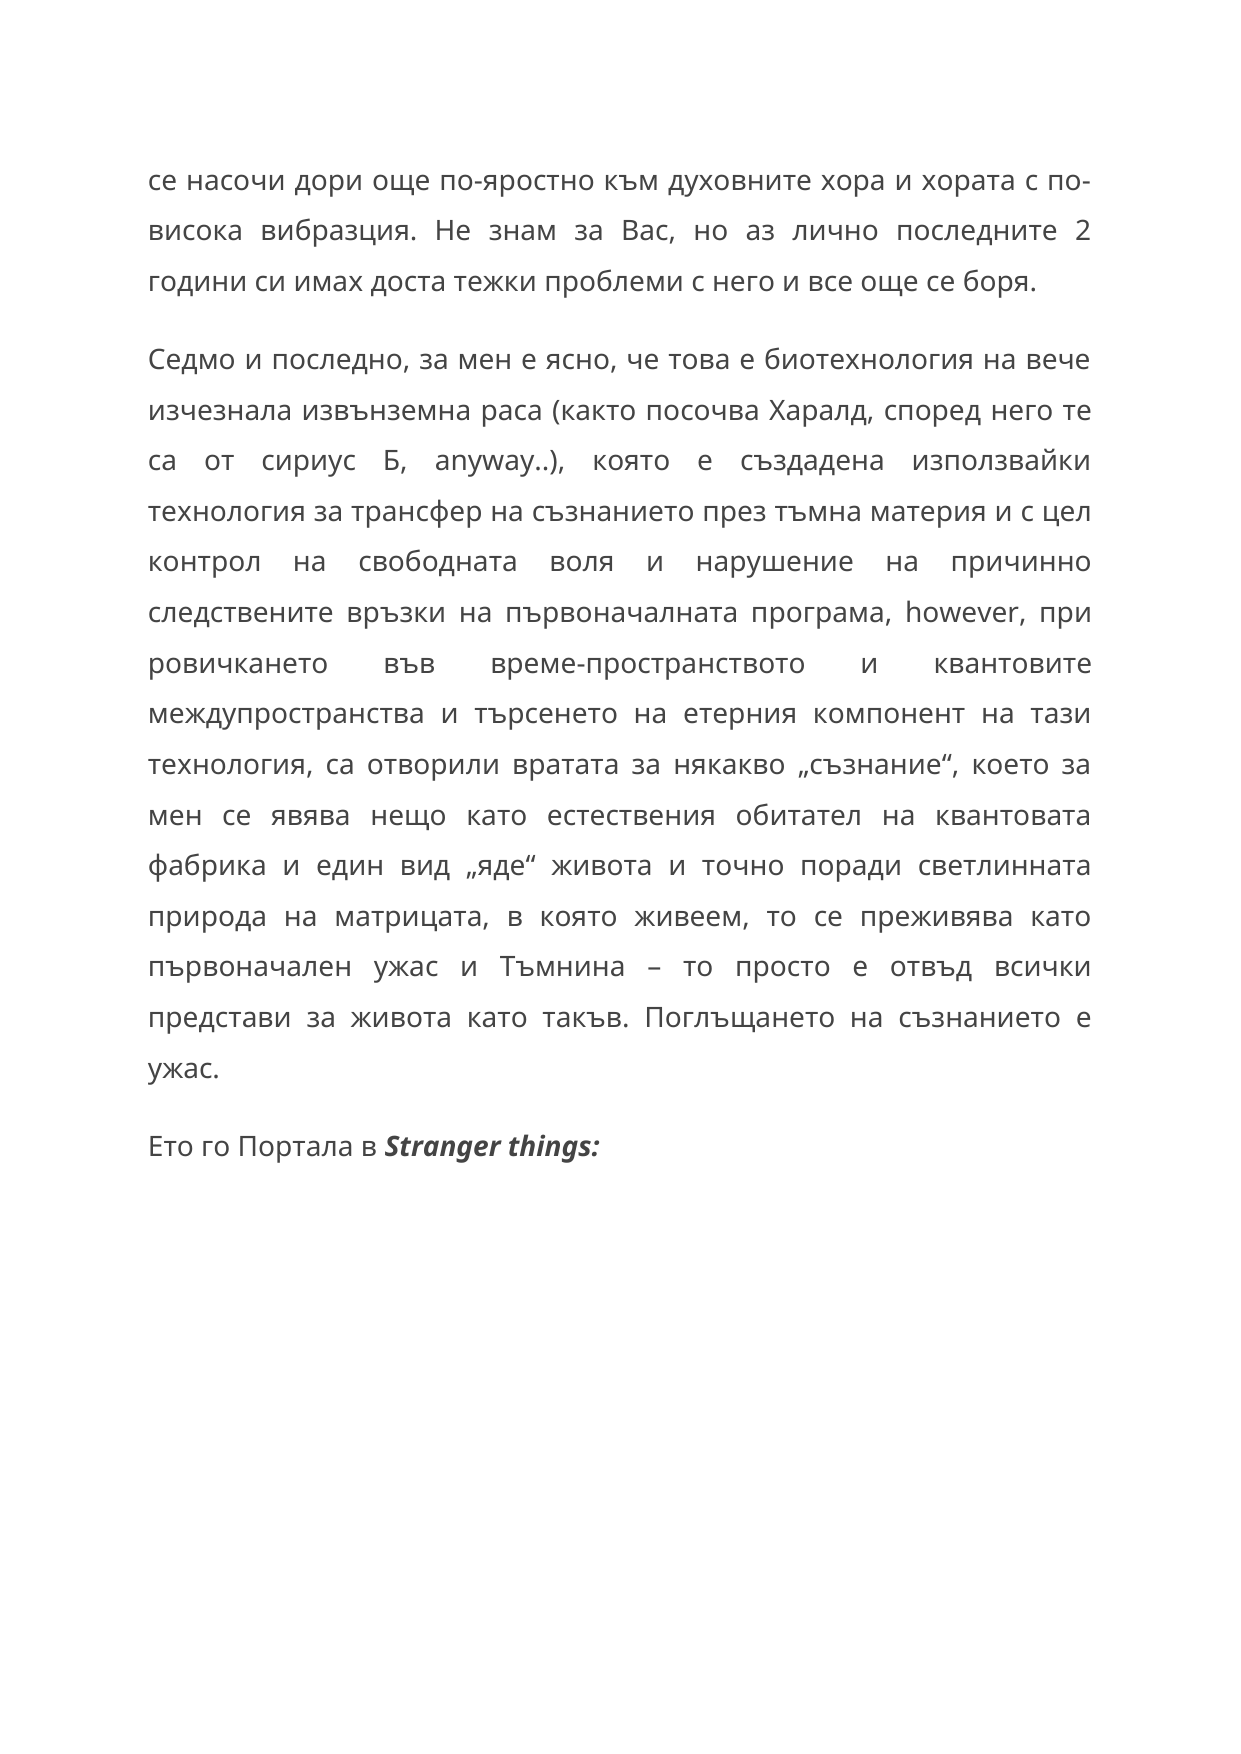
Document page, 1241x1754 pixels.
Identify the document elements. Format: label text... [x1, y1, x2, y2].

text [148, 148, 1093, 299]
text Ето го Портала в Stranger things: [148, 1114, 1093, 1164]
text Седмо и последно, за мен е ясно, че това е биотехнология на вече изчезнала извънземна раса (както посочва Харалд, според него те са от сириус Б, anyway..), която е създадена използвайки технология за трансфер на съзнанието през тъмна материя и с цел контрол на свободната воля и нарушение на причинно следствените връзки на първоначалната програма, however, при ровичкането във време-пространството и квантовите междупространства и търсенето на етерния компонент на тази технология, са отворили вратата за някакво „съзнание“, което за мен се явява нещо като естествения обитател на квантовата фабрика и един вид „яде“ живота и точно поради светлинната природа на матрицата, в която живеем, то се преживява като първоначален ужас и Тъмнина – то просто е отвъд всички представи за живота като такъв. Поглъщането на съзнанието е ужас. [148, 327, 1093, 1086]
